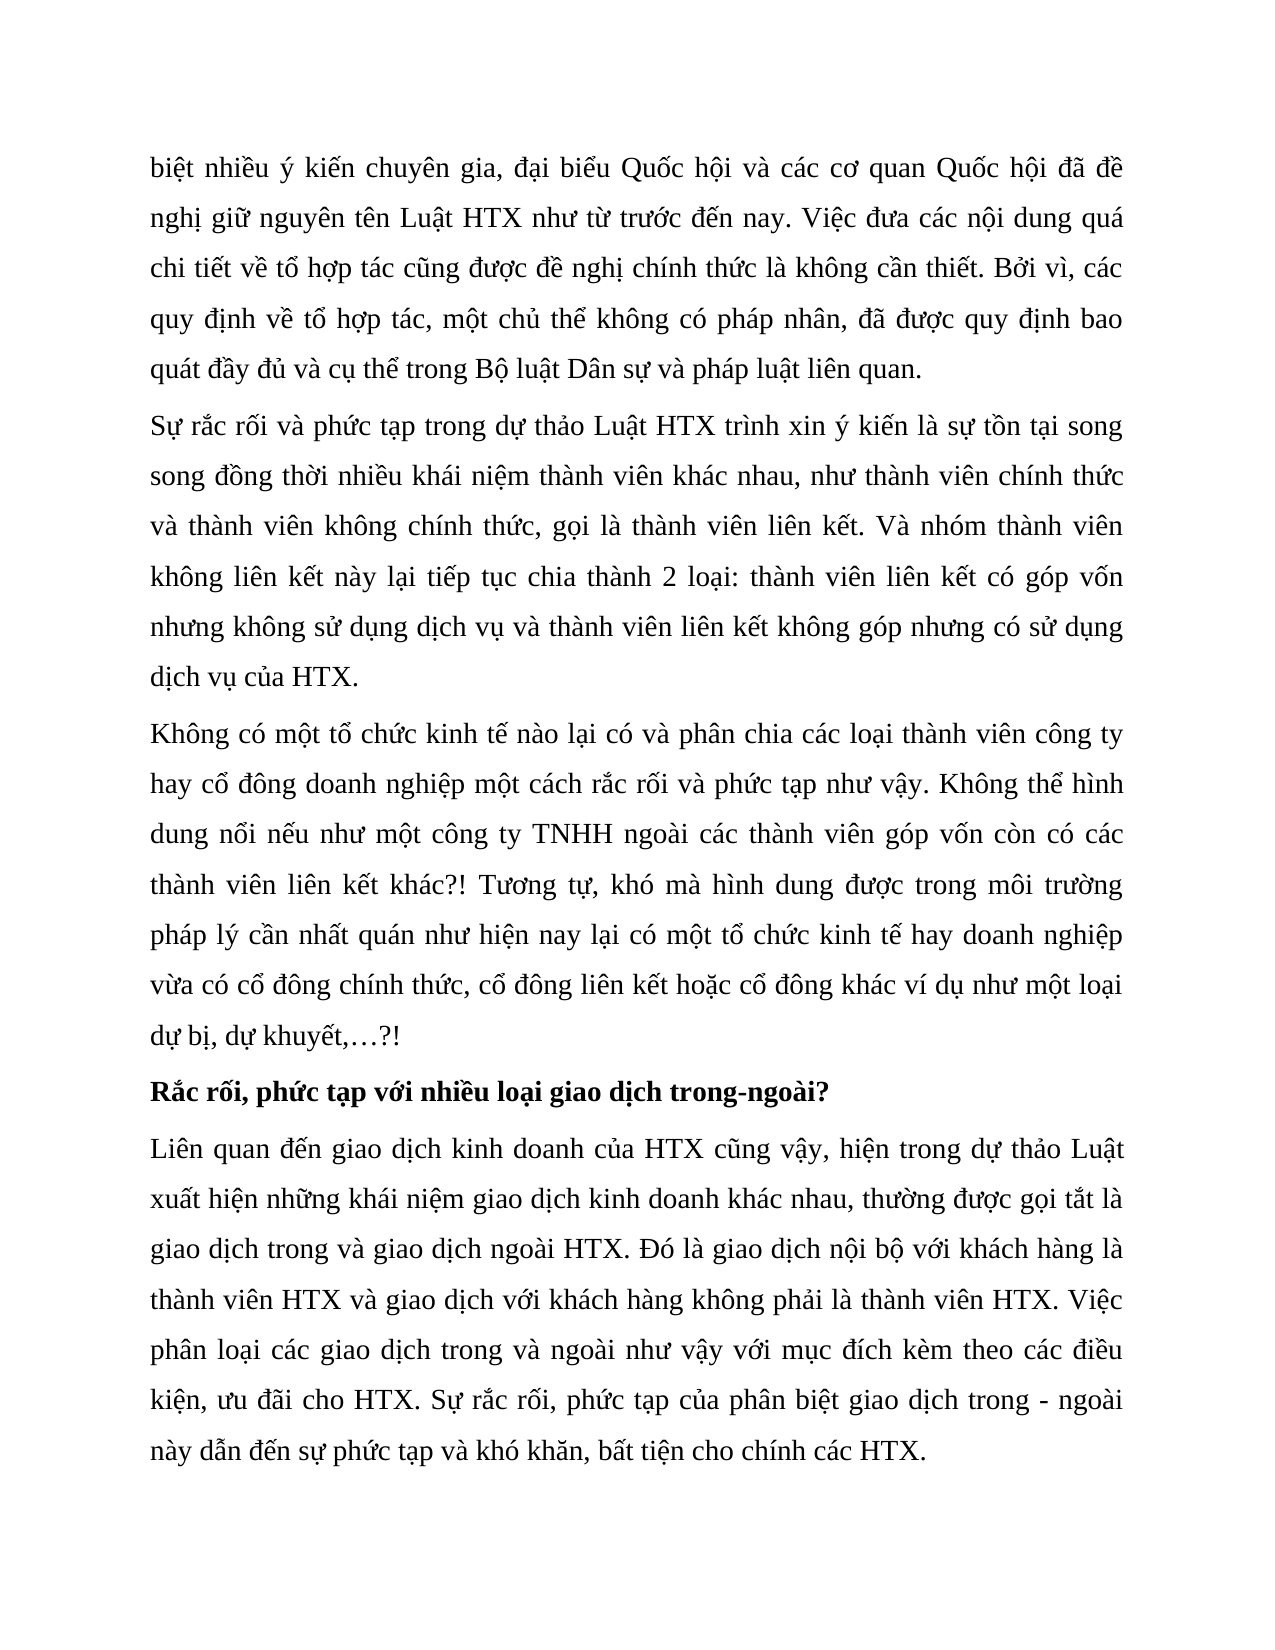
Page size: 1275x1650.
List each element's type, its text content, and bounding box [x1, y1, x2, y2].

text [150, 150, 1125, 385]
text Không có một tổ chức kinh tế nào lại có và phân chia các loại thành viên công ty hay cổ đông doanh nghiệp một cách rắc rối và phức tạp như vậy. Không thể hình dung nổi nếu như một công ty TNHH ngoài các thành viên góp vốn còn có các thành viên liên kết khác?! Tương tự, khó mà hình dung được trong môi trường pháp lý cần nhất quán như hiện nay lại có một tổ chức kinh tế hay doanh nghiệp vừa có cổ đông chính thức, cổ đông liên kết hoặc cổ đông khác ví dụ như một loại dự bị, dự khuyết,…?! [150, 716, 1125, 1051]
text Sự rắc rối và phức tạp trong dự thảo Luật HTX trình xin ý kiến là sự tồn tại song song đồng thời nhiều khái niệm thành viên khác nhau, như thành viên chính thức và thành viên không chính thức, gọi là thành viên liên kết. Và nhóm thành viên không liên kết này lại tiếp tục chia thành 2 loại: thành viên liên kết có góp vốn nhưng không sử dụng dịch vụ và thành viên liên kết không góp nhưng có sử dụng dịch vụ của HTX. [150, 408, 1125, 693]
text Rắc rối, phức tạp với nhiều loại giao dịch trong-ngoài? [150, 1074, 1125, 1108]
text Liên quan đến giao dịch kinh doanh của HTX cũng vậy, hiện trong dự thảo Luật xuất hiện những khái niệm giao dịch kinh doanh khác nhau, thường được gọi tắt là giao dịch trong và giao dịch ngoài HTX. Đó là giao dịch nội bộ với khách hàng là thành viên HTX và giao dịch với khách hàng không phải là thành viên HTX. Việc phân loại các giao dịch trong và ngoài như vậy với mục đích kèm theo các điều kiện, ưu đãi cho HTX. Sự rắc rối, phức tạp của phân biệt giao dịch trong - ngoài này dẫn đến sự phức tạp và khó khăn, bất tiện cho chính các HTX. [150, 1131, 1125, 1466]
